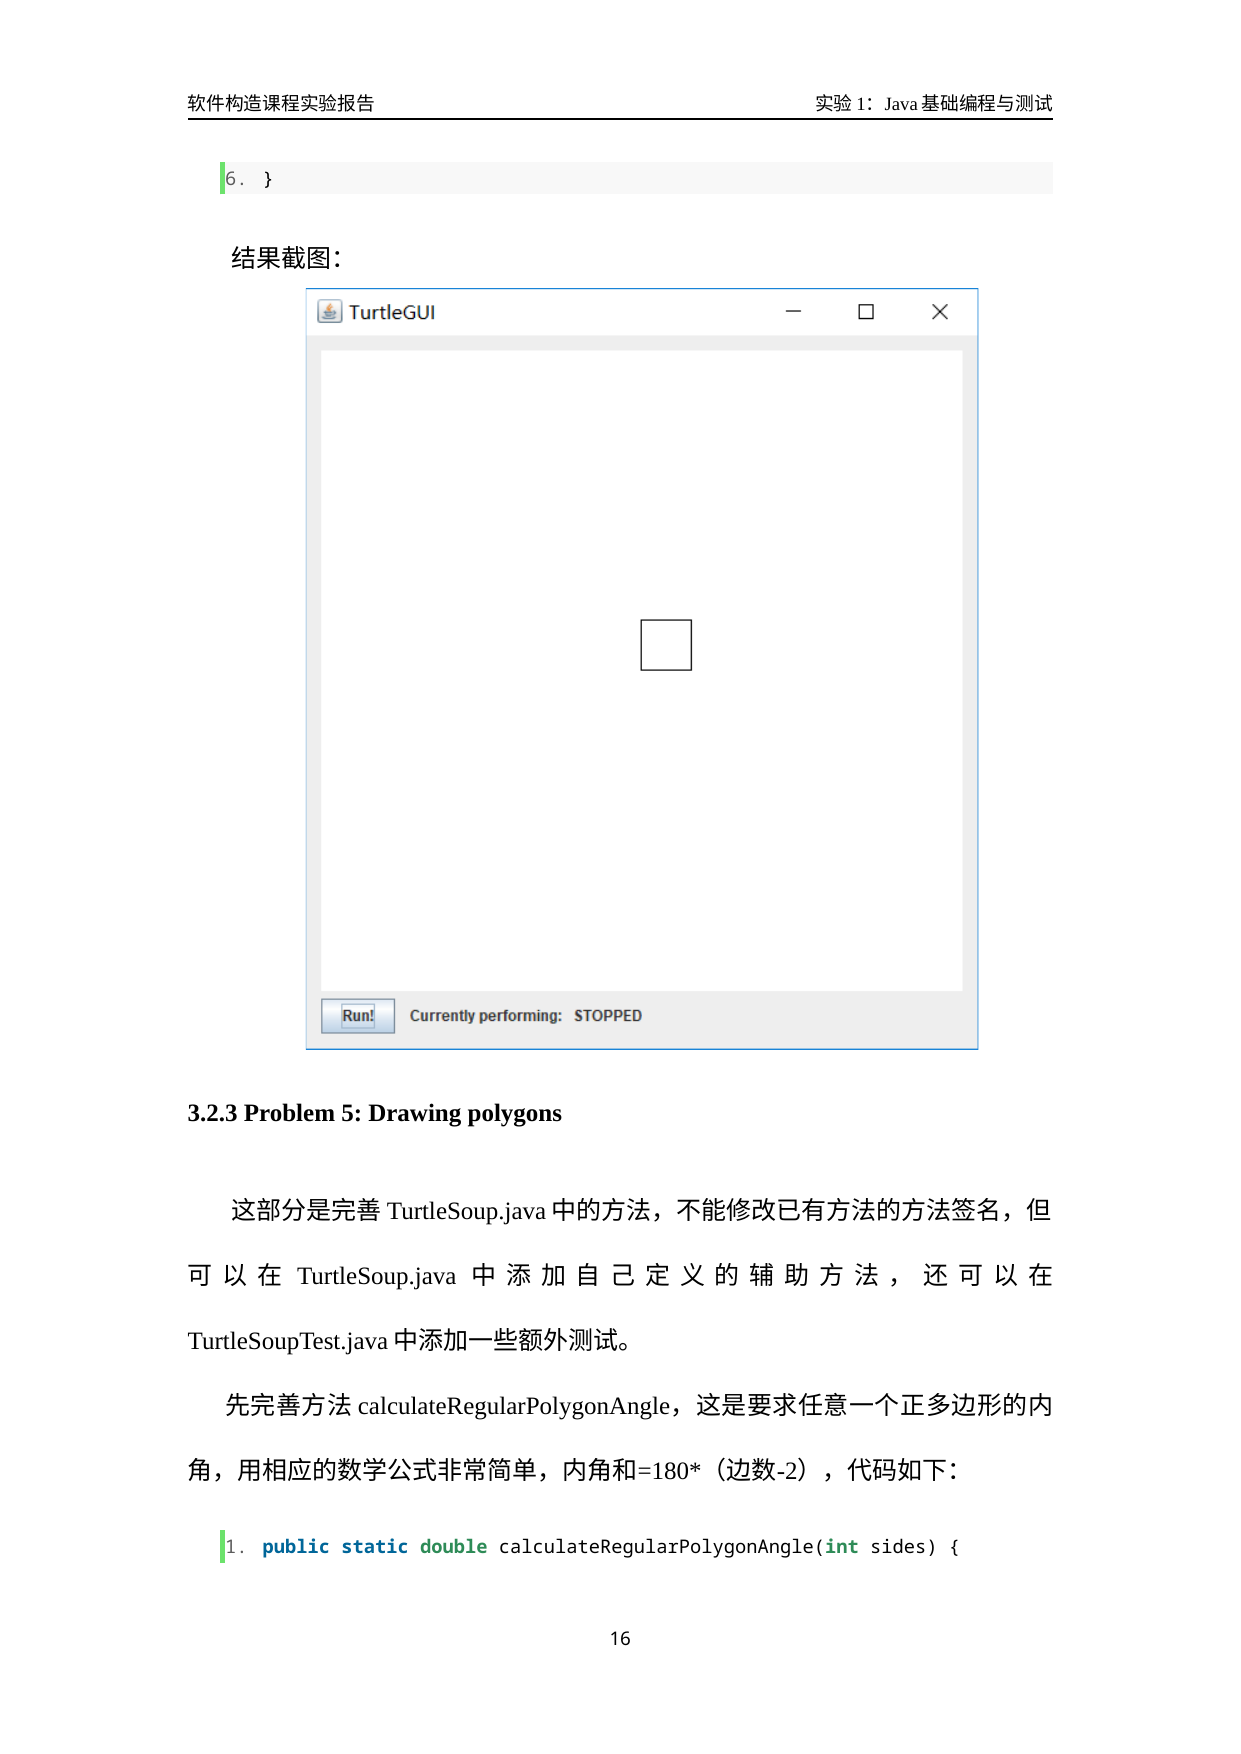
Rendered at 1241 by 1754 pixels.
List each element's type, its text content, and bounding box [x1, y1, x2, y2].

list public static double calculateRegularPolygonAngle(int sides) { [225, 1530, 1053, 1563]
subtitle Problem 5: Drawing polygons [187, 1096, 1053, 1128]
text 先完善方法calculateRegularPolygonAngle，这是要求任意一个正多边形的内角，用相应的数学公式非常简单，内角和=180*（边数-2），代码如下： [187, 1371, 1053, 1501]
text 结果截图： [231, 224, 1053, 289]
list } [225, 162, 1053, 194]
picture [305, 288, 979, 1050]
text 这部分是完善TurtleSoup.java中的方法，不能修改已有方法的方法签名，但可以在TurtleSoup.java中添加自己定义的辅助方法，还可以在TurtleSoupTest.java中添加一些额外测试。 [187, 1176, 1053, 1371]
